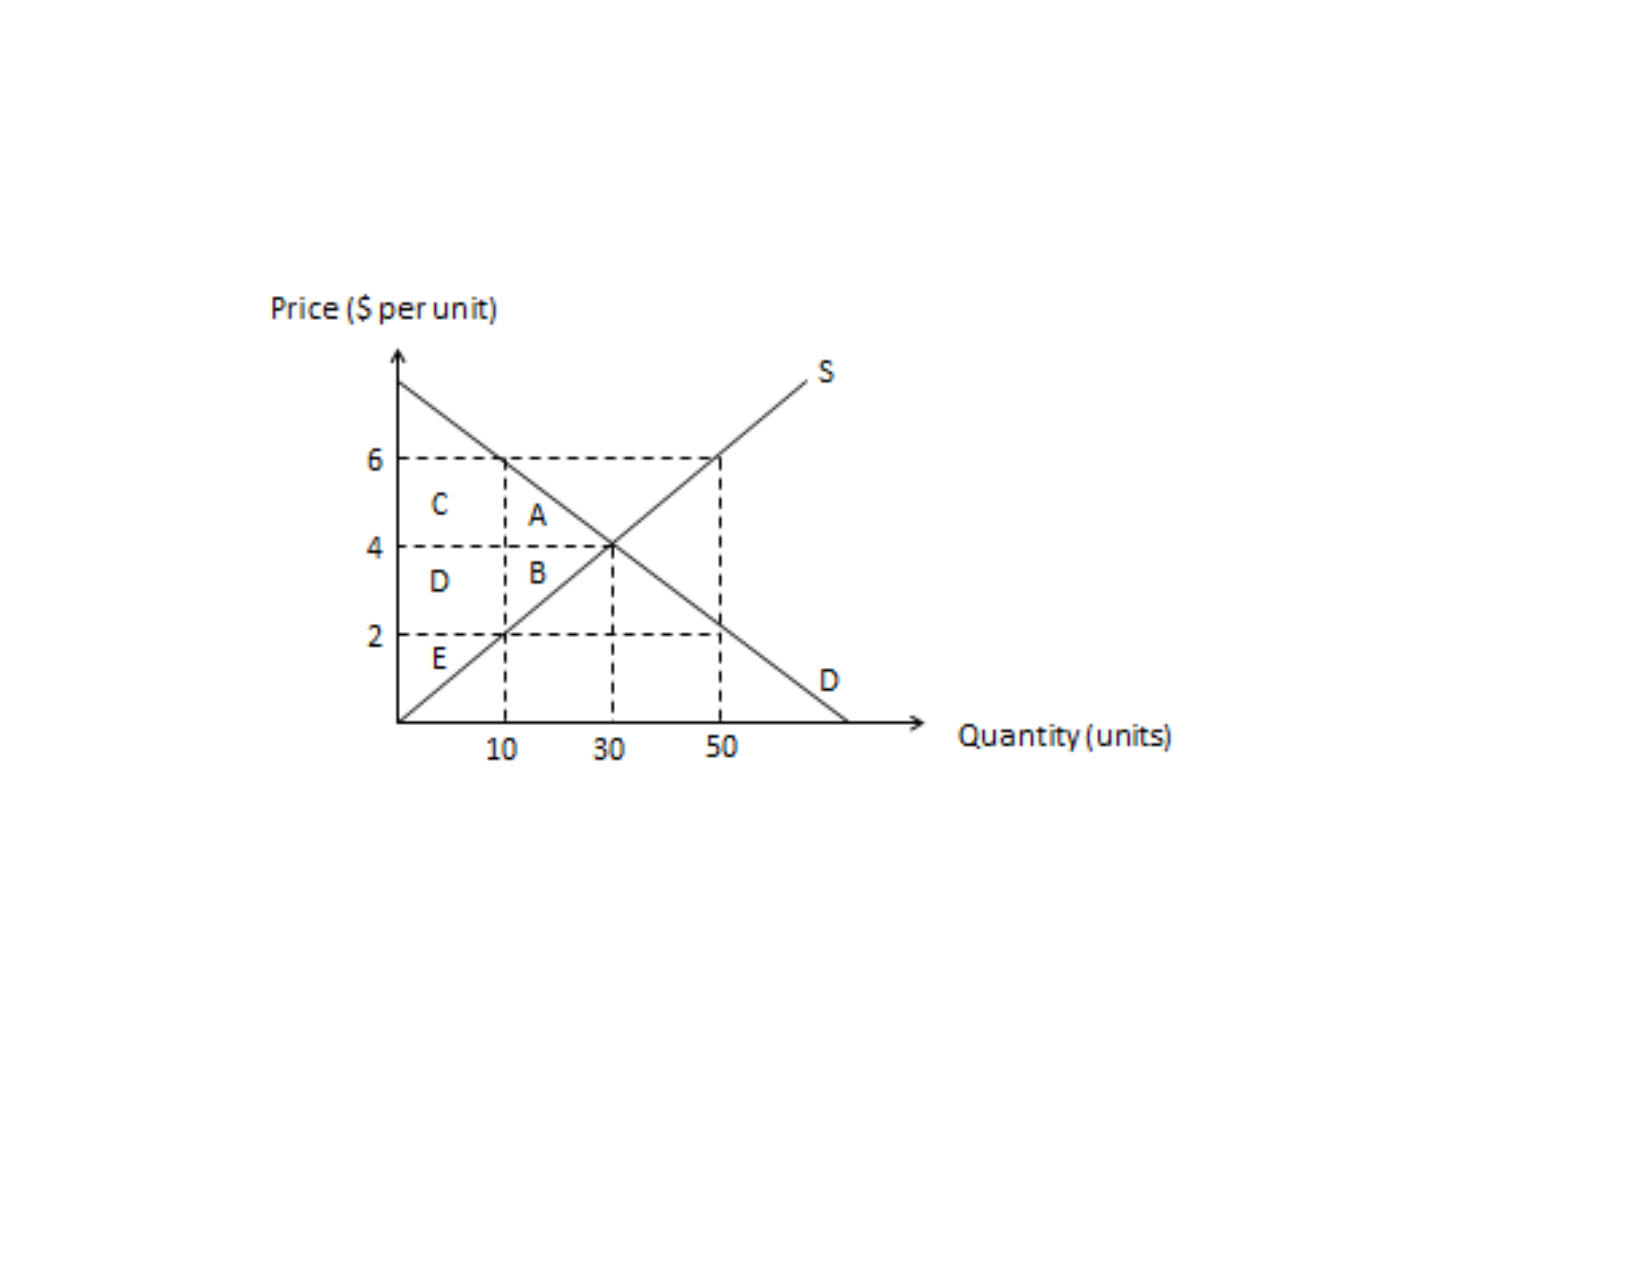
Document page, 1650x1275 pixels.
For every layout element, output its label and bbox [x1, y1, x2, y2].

picture [150, 150, 1439, 1125]
